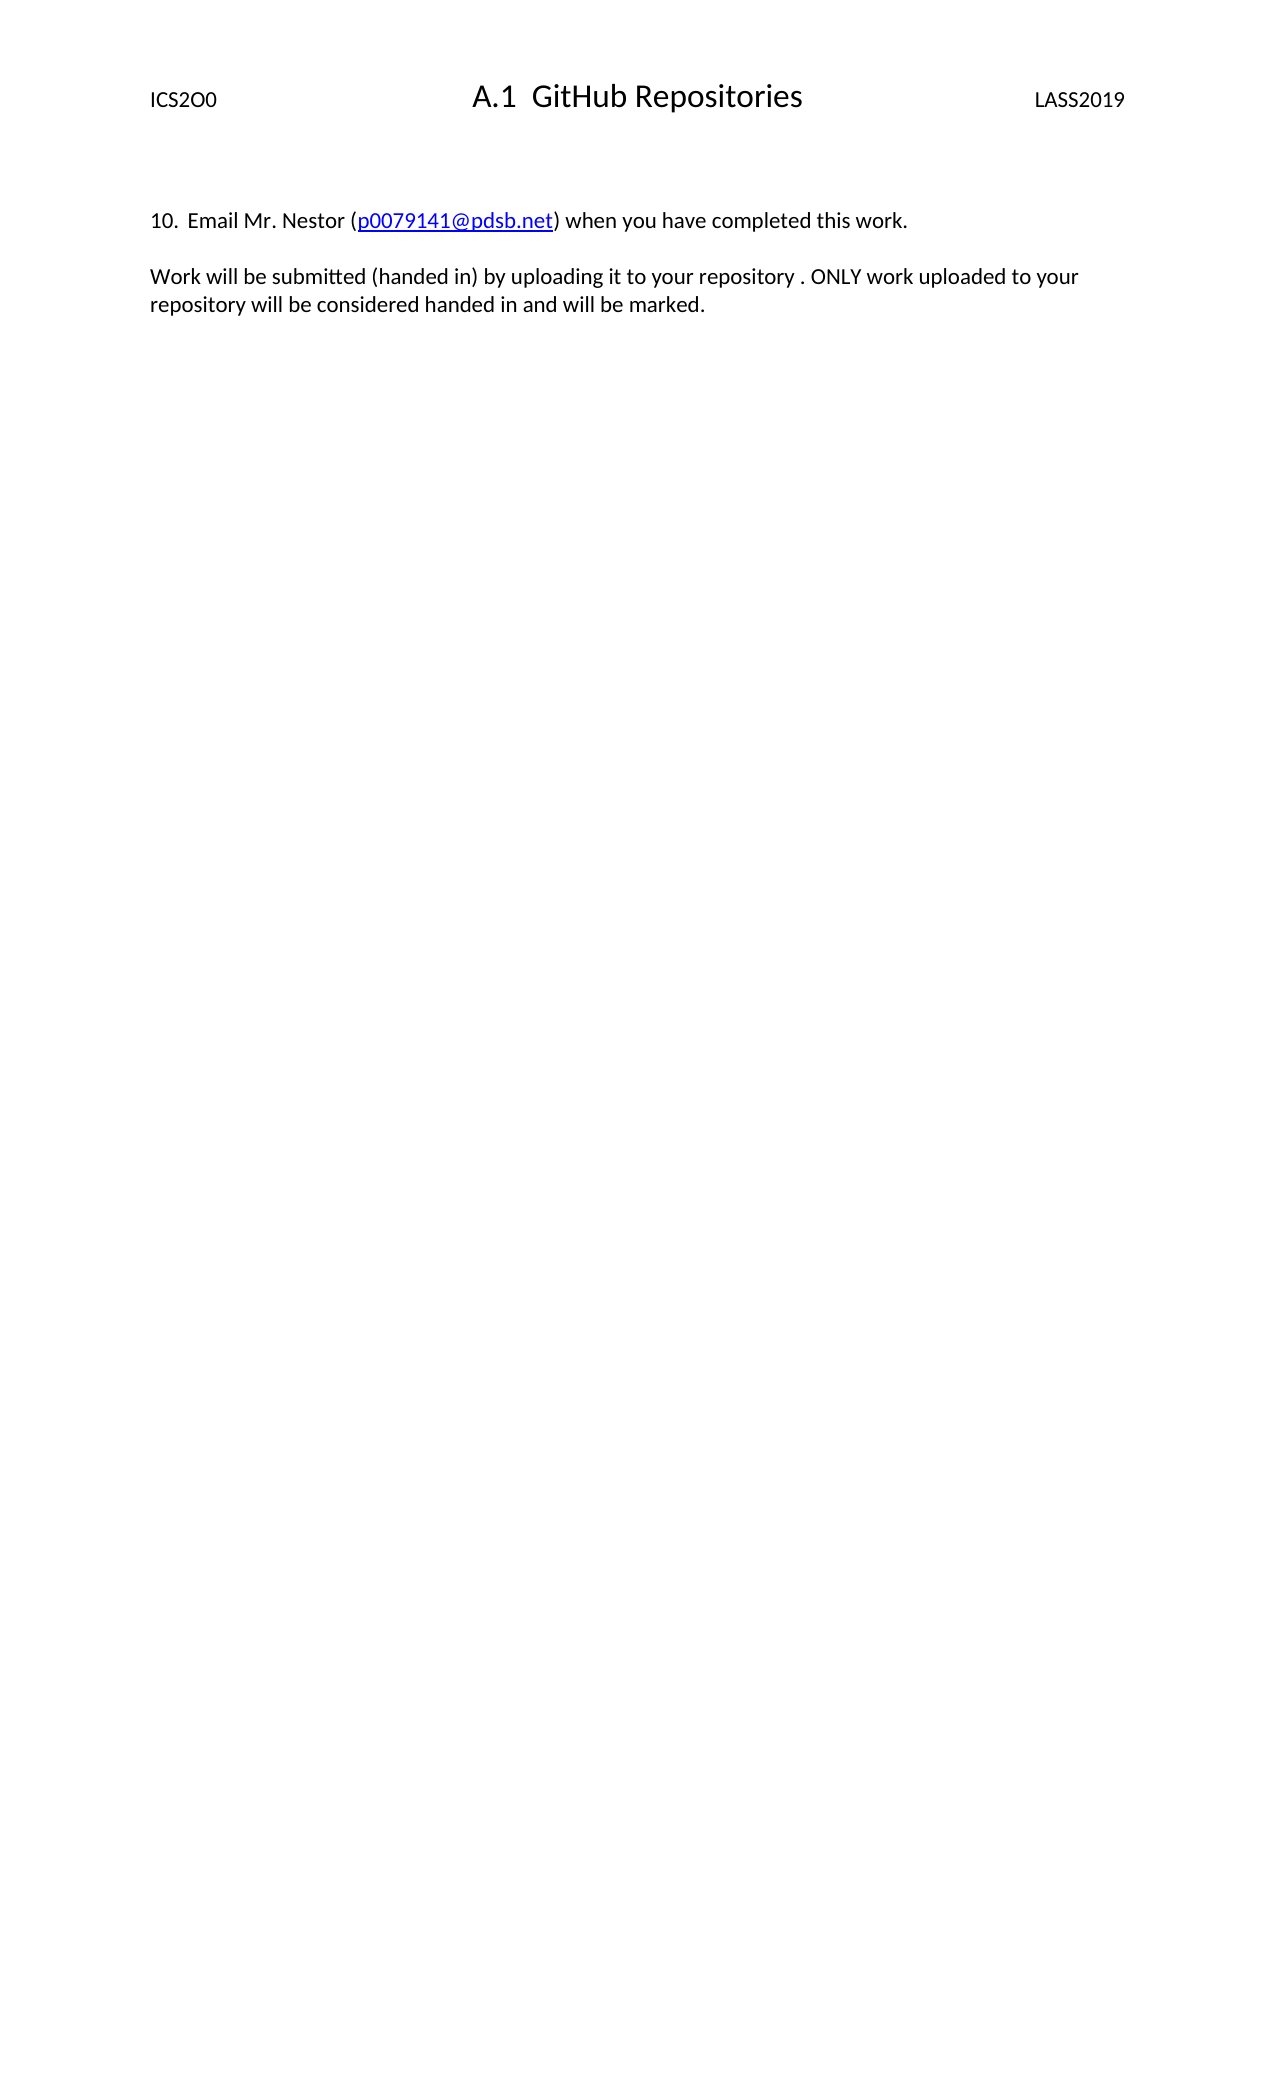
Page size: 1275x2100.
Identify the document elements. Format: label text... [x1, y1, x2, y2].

text Work will be submitted (handed in) by uploading it to your repository . ONLY work uploaded to your repository will be considered handed in and will be marked. [150, 262, 1125, 318]
list Email Mr. Nestor (p0079141@pdsb.net) when you have completed this work. [150, 206, 1125, 262]
